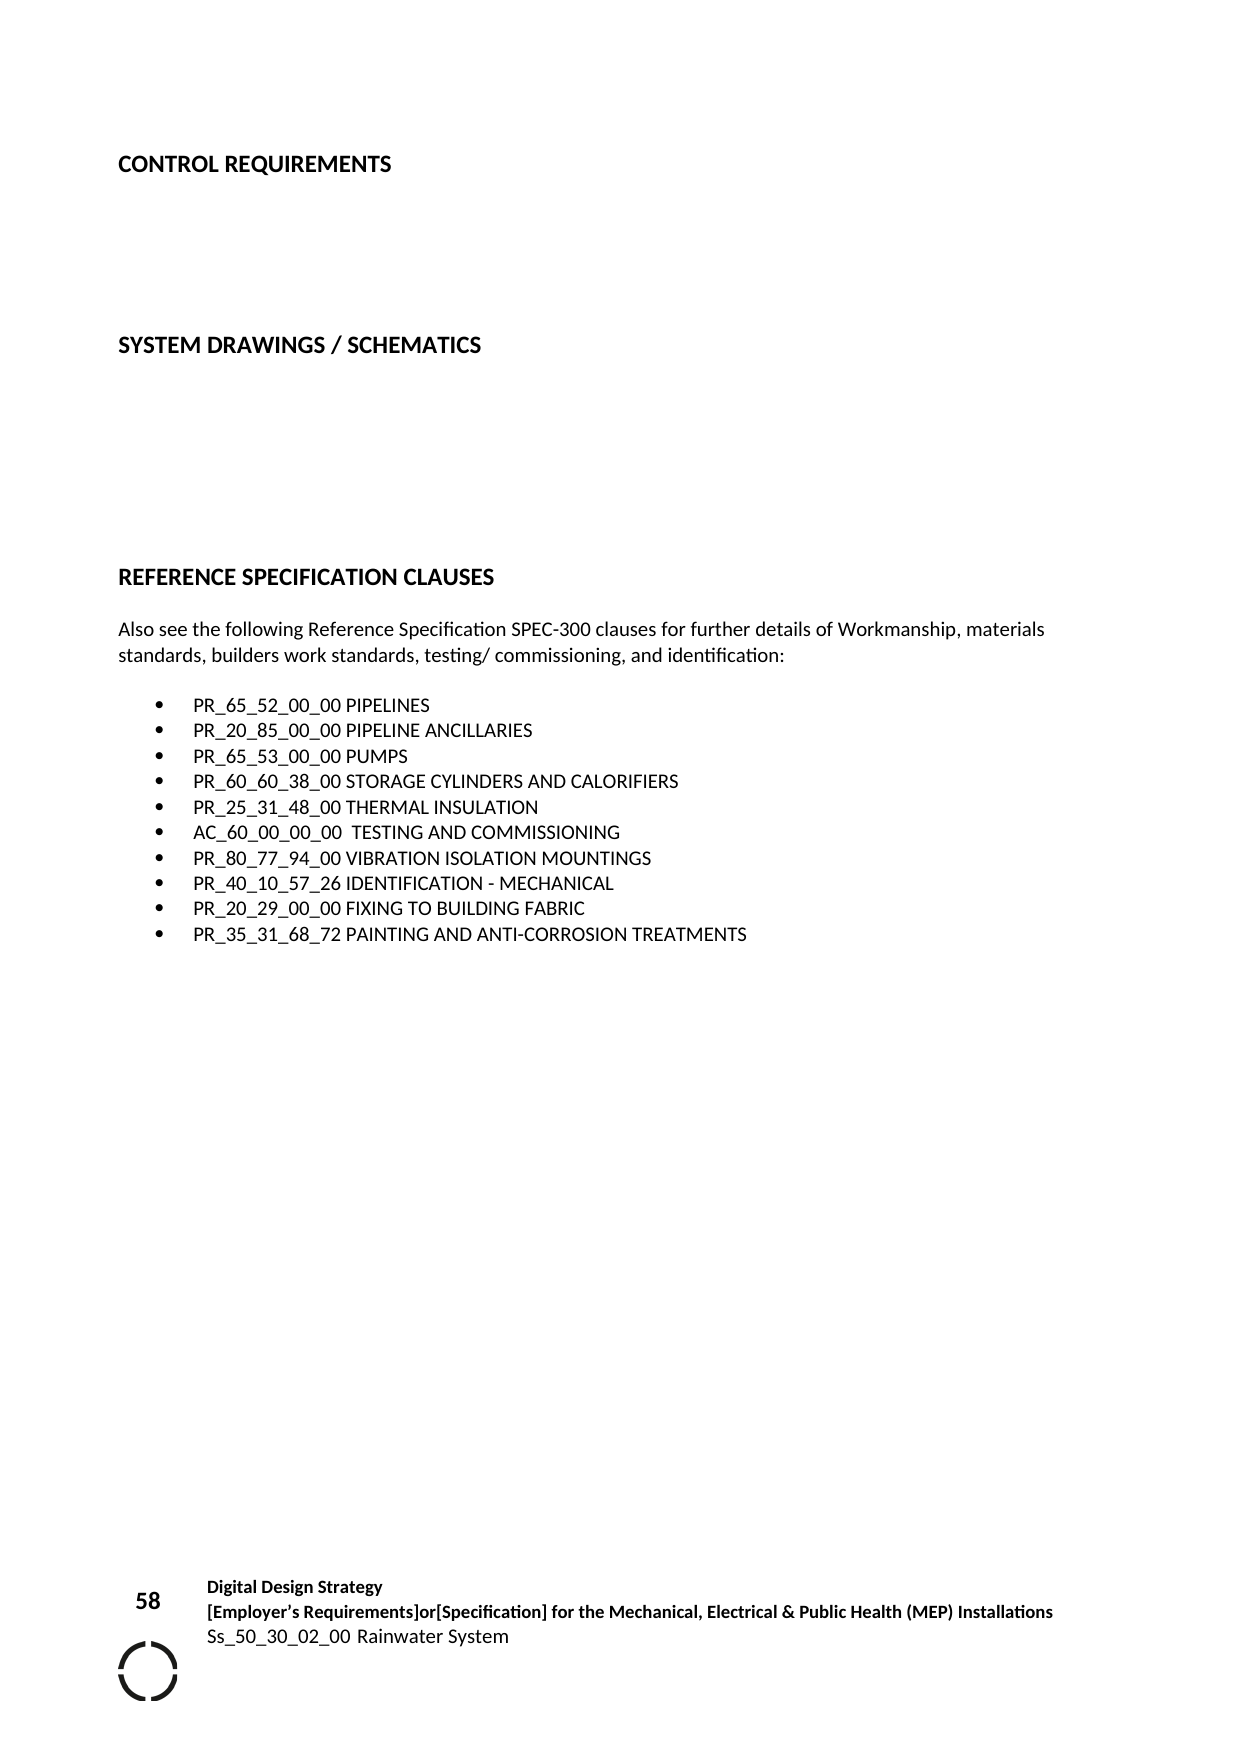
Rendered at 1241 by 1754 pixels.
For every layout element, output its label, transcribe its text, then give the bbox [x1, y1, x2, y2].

subtitle REFERENCE SPECIFICATION CLAUSES [118, 561, 1063, 591]
list PR_80_77_94_00 VIBRATION ISOLATION MOUNTINGS [156, 845, 1063, 870]
list PR_25_31_48_00 THERMAL INSULATION [156, 794, 1063, 819]
list PR_35_31_68_72 PAINTING AND ANTI-CORROSION TREATMENTS [156, 921, 1063, 946]
list PR_65_53_00_00 PUMPS [156, 743, 1063, 768]
subtitle SYSTEM DRAWINGS / SCHEMATICS [118, 329, 1063, 359]
list PR_40_10_57_26 IDENTIFICATION - MECHANICAL [156, 870, 1063, 896]
list PR_60_60_38_00 STORAGE CYLINDERS AND CALORIFIERS [156, 768, 1063, 794]
list PR_65_52_00_00 PIPELINES [156, 692, 1063, 718]
subtitle CONTROL REQUIREMENTS [118, 148, 1063, 178]
list PR_20_29_00_00 FIXING TO BUILDING FABRIC [156, 896, 1063, 921]
text Also see the following Reference Specification SPEC-300 clauses for further details of Workmanship, materials standards, builders work standards, testing/ commissioning, and identification: [118, 616, 1063, 667]
list PR_20_85_00_00 PIPELINE ANCILLARIES [156, 718, 1063, 743]
list AC_60_00_00_00 TESTING AND COMMISSIONING [156, 819, 1063, 845]
